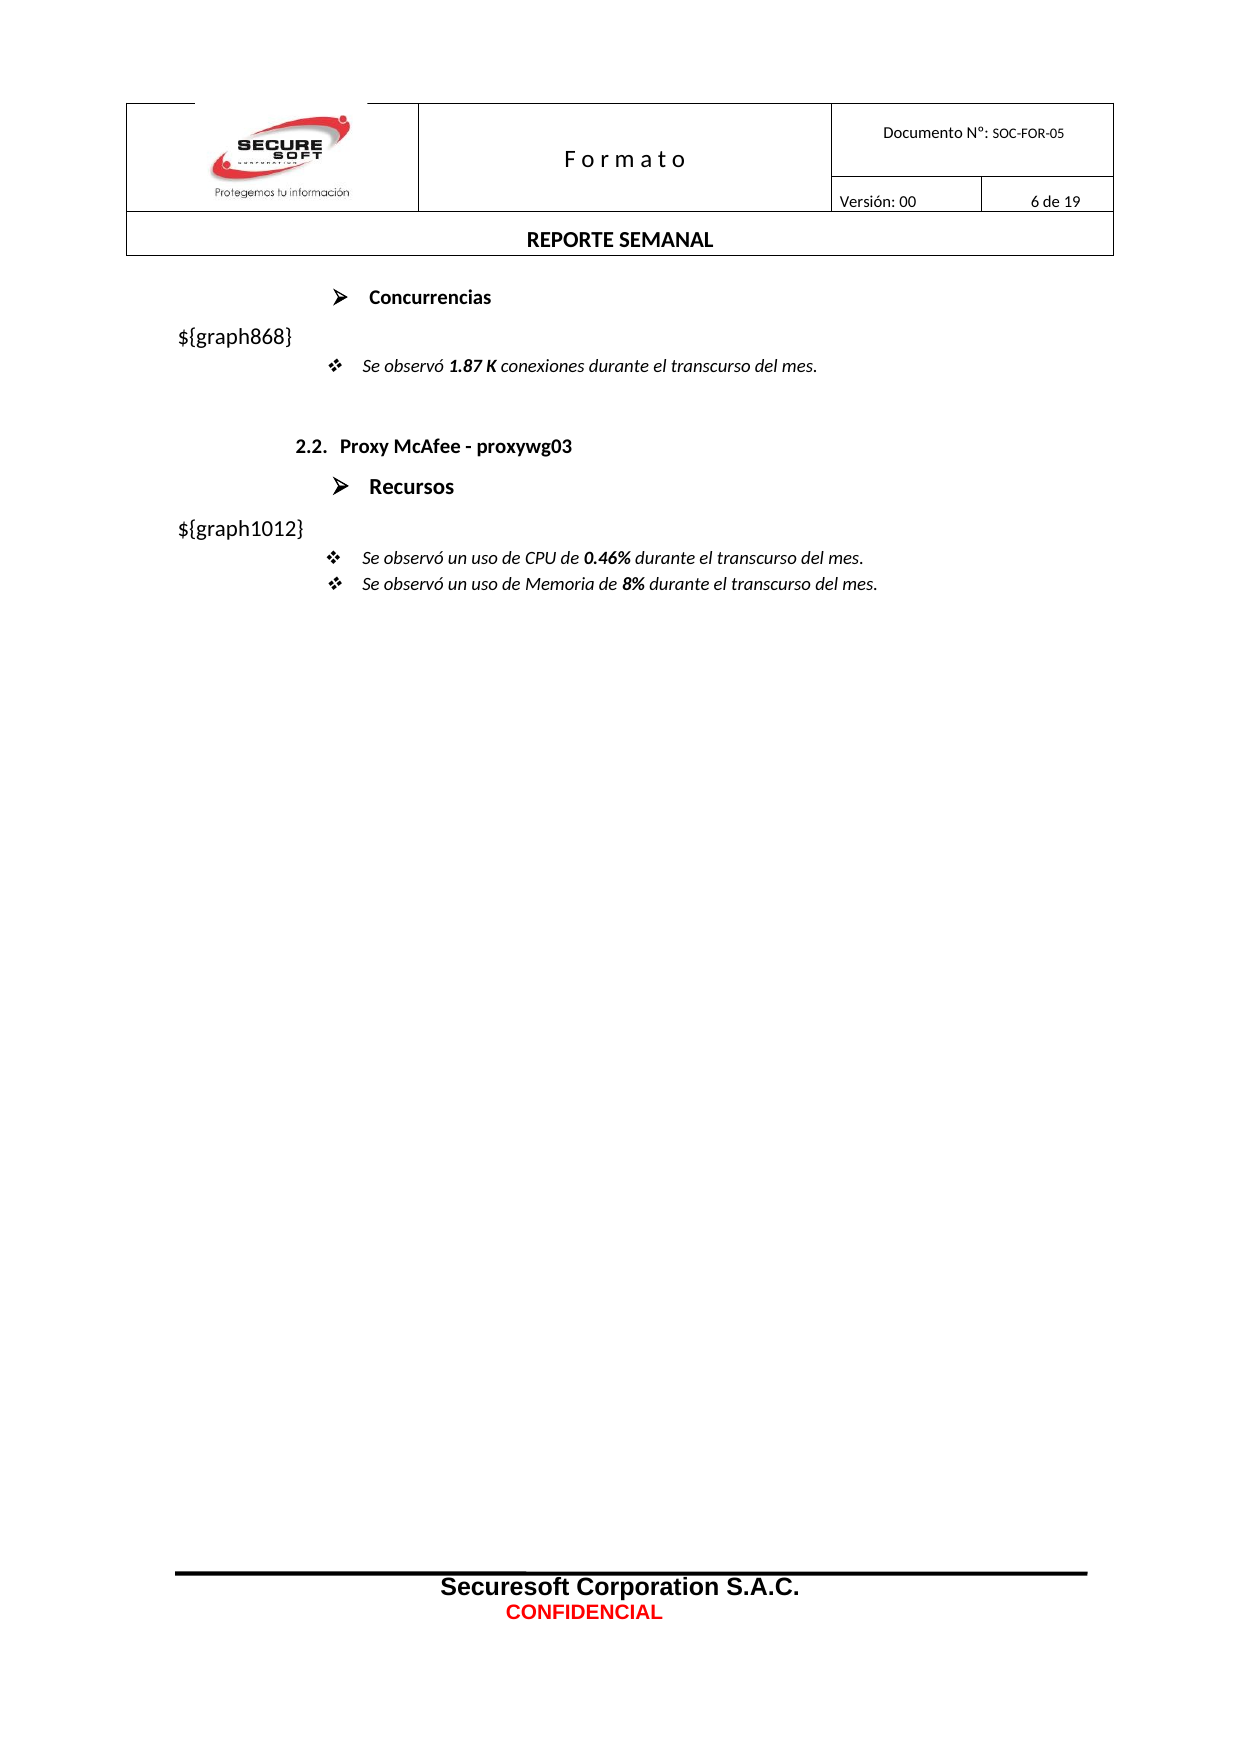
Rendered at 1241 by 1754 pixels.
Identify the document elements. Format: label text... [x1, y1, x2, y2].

list Se observó un uso de CPU de 0.46% durante el transcurso del mes. [325, 546, 1063, 569]
list Se observó 1.87 K conexiones durante el transcurso del mes. [325, 354, 1063, 377]
subtitle Proxy McAfee - proxywg03 [295, 434, 1063, 459]
list Recursos [332, 472, 1063, 500]
text ${graph868} [177, 322, 1063, 350]
list Se observó un uso de Memoria de 8% durante el transcurso del mes. [325, 572, 1063, 595]
picture [195, 103, 368, 207]
list Concurrencias [332, 284, 1063, 310]
text ${graph1012} [177, 514, 1063, 542]
